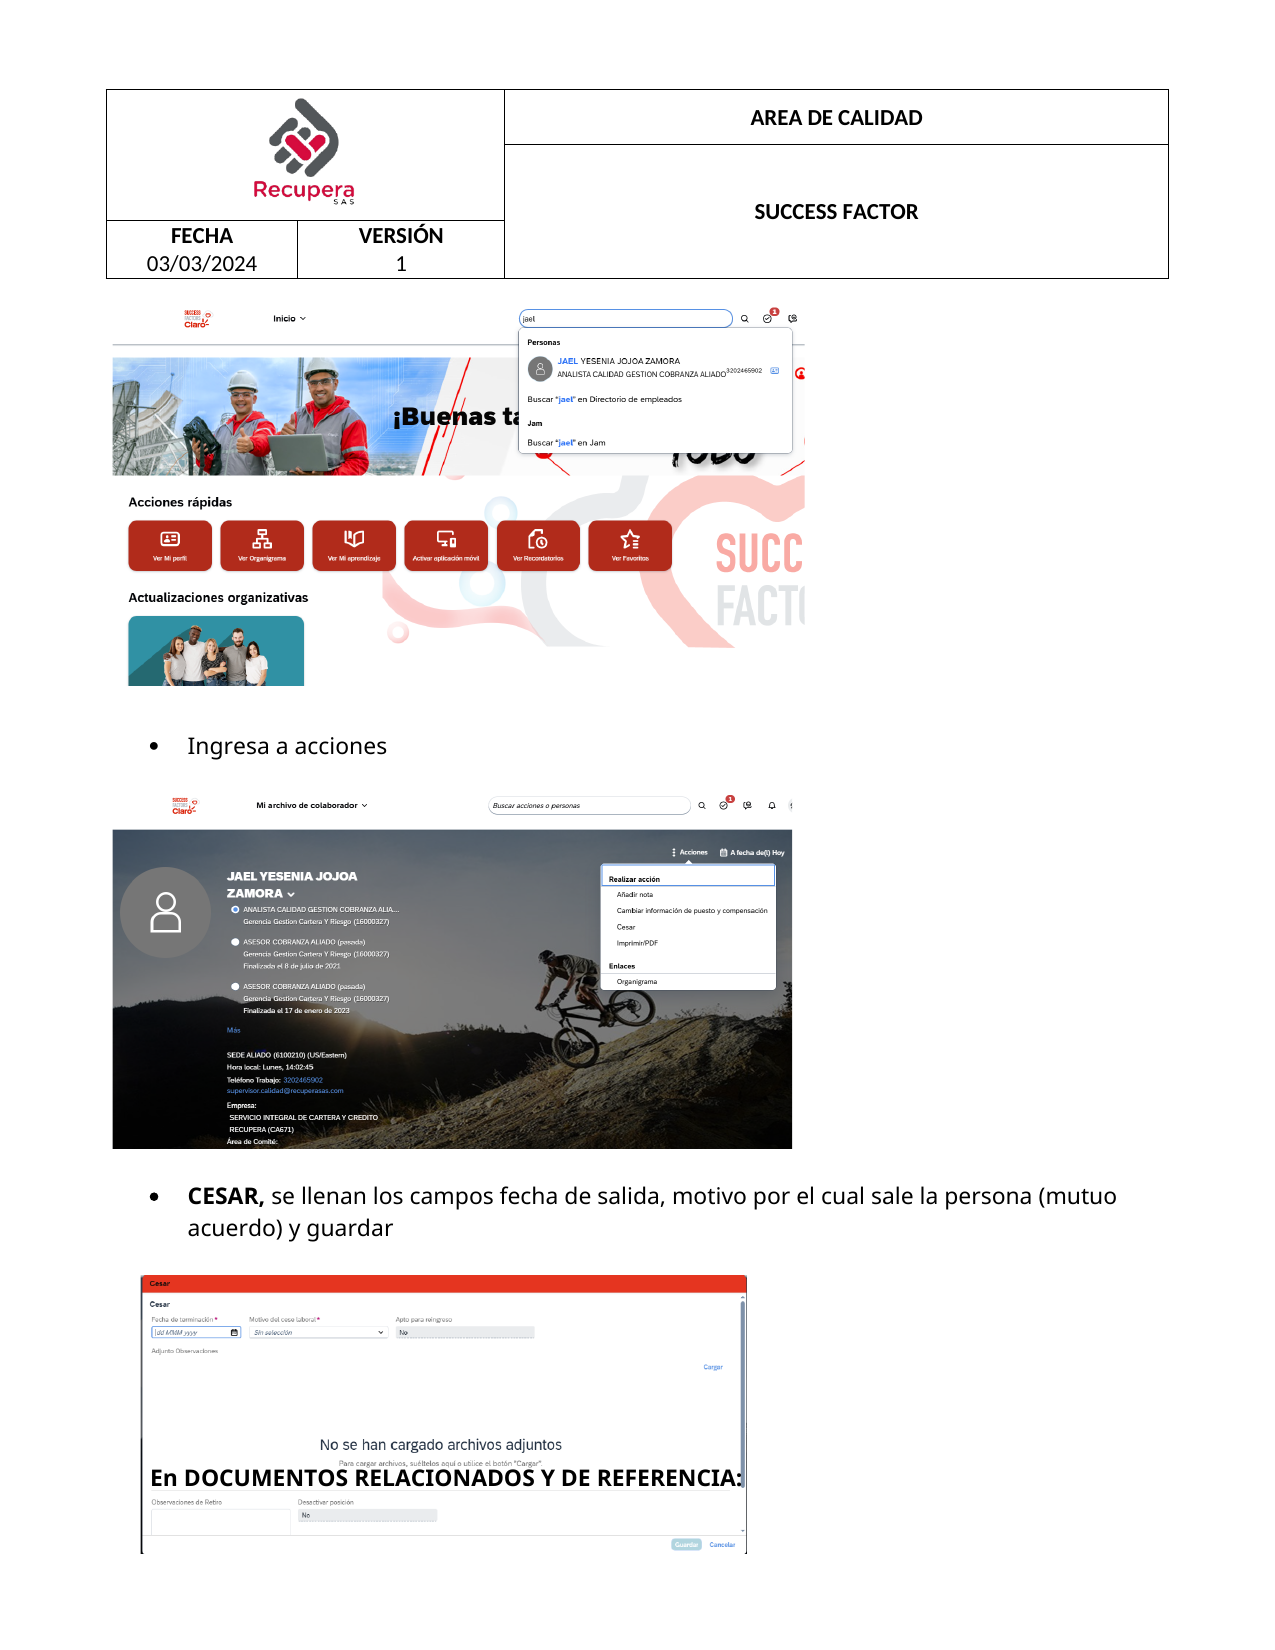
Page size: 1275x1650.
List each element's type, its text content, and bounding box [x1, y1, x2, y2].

picture [238, 96, 372, 214]
text En DOCUMENTOS RELACIONADOS Y DE REFERENCIA: [150, 1461, 1162, 1493]
picture [112, 306, 805, 686]
list Ingresa a acciones [150, 730, 1162, 761]
list CESAR, se llenan los campos fecha de salida, motivo por el cual sale la persona (mutuo acuerdo) y guardar [150, 1180, 1162, 1243]
picture [140, 1275, 747, 1554]
picture [112, 792, 793, 1149]
